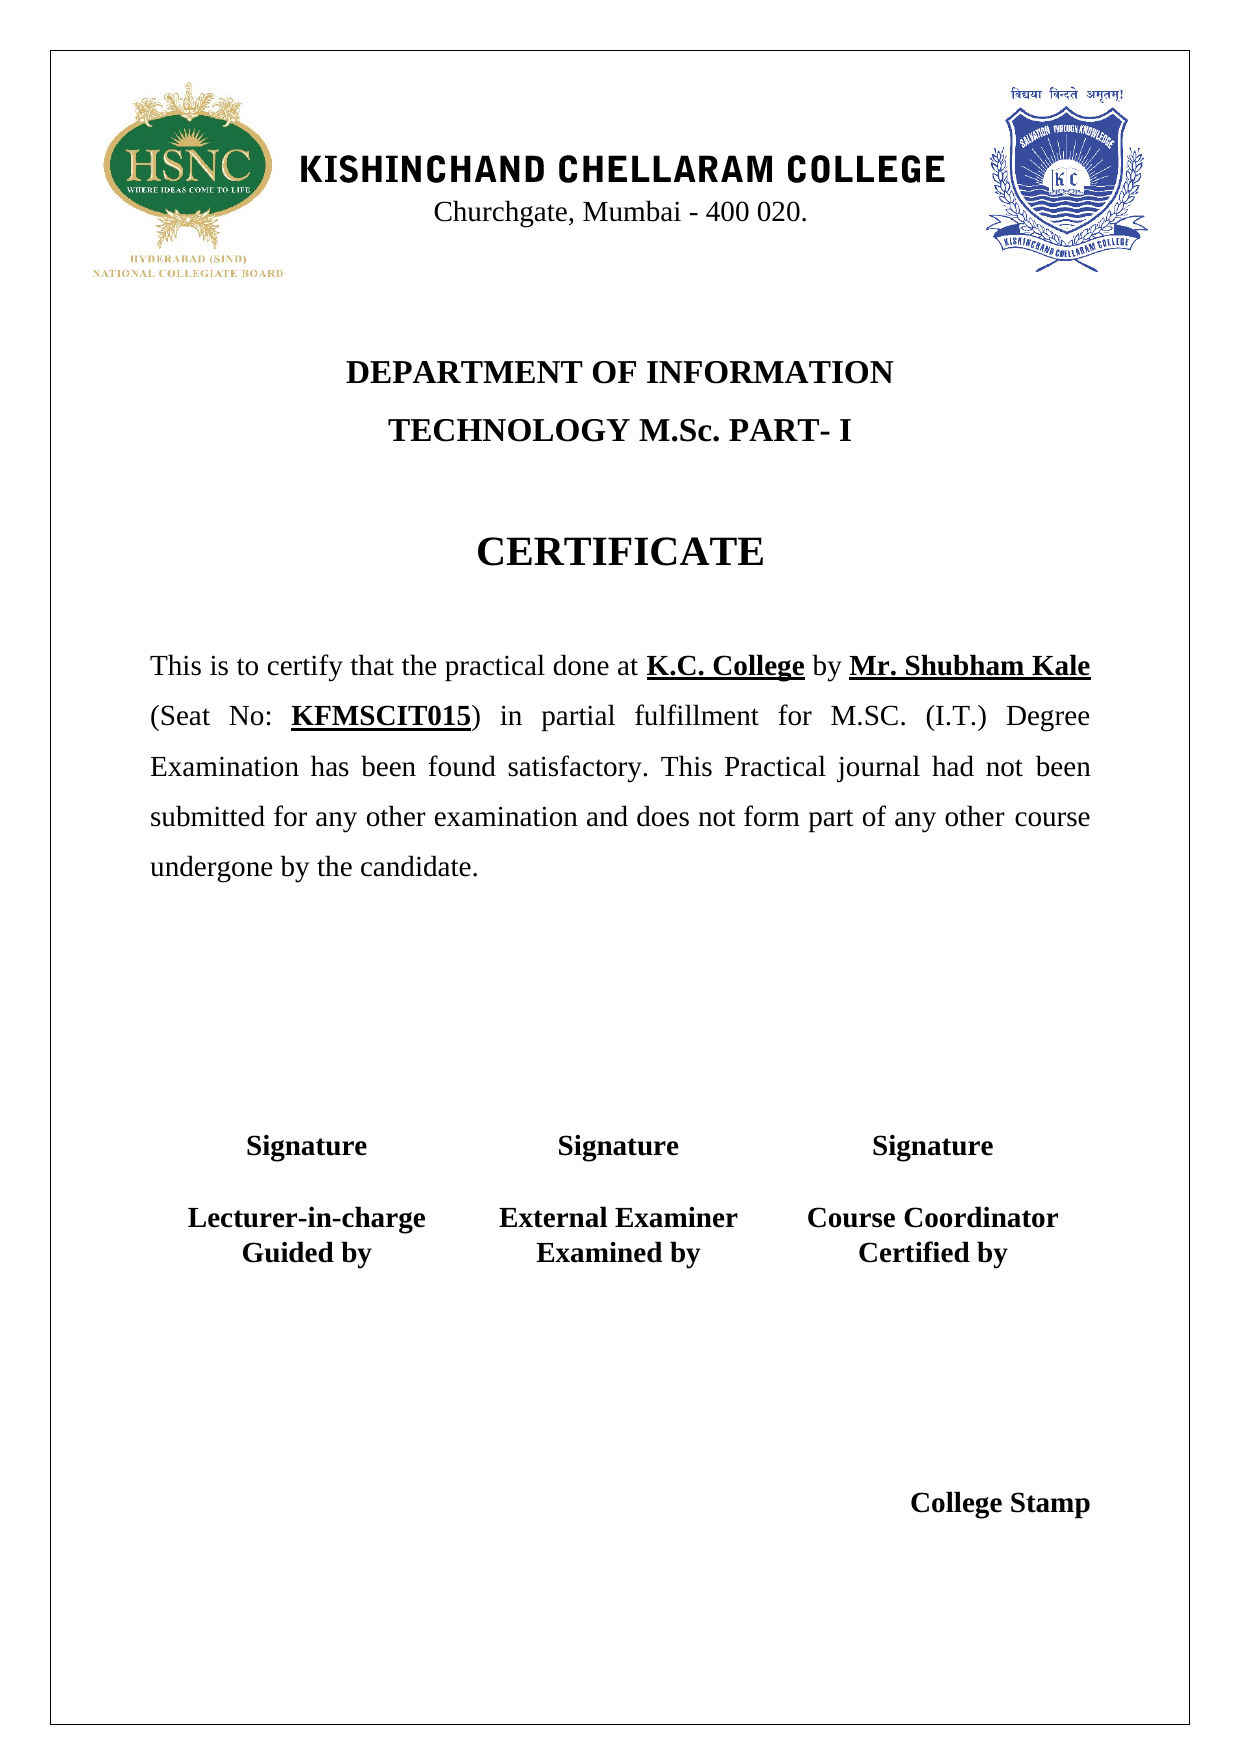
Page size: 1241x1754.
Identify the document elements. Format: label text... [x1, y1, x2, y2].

subtitle Churchgate, Mumbai - 400 020. [283, 194, 984, 227]
picture [984, 84, 1149, 274]
picture [298, 148, 969, 191]
subtitle This is to certify that the practical done at K.C. College by Mr. Shubham Kale (Seat No: KFMSCIT015) in partial fulfillment for M.SC. (I.T.) Degree Examination has been found satisfactory. This Practical journal had not been submitted for any other examination and does not form part of any other course undergone by the candidate. [150, 648, 1091, 883]
table_header Signature [462, 1130, 772, 1182]
table_cell Examined by [462, 1236, 772, 1271]
table_cell Course Coordinator [772, 1182, 1079, 1236]
table_cell External Examiner [462, 1182, 772, 1236]
text College Stamp [79, 1486, 1091, 1519]
table_cell Lecturer-in-charge [167, 1182, 462, 1236]
table_cell Guided by [167, 1236, 462, 1271]
table_header Signature [167, 1130, 462, 1182]
text DEPARTMENT OF INFORMATION TECHNOLOGY M.Sc. PART- I [221, 353, 1019, 449]
text CERTIFICATE [466, 527, 774, 575]
picture [92, 82, 283, 277]
table_cell Certified by [772, 1236, 1079, 1271]
table_header Signature [772, 1130, 1079, 1182]
